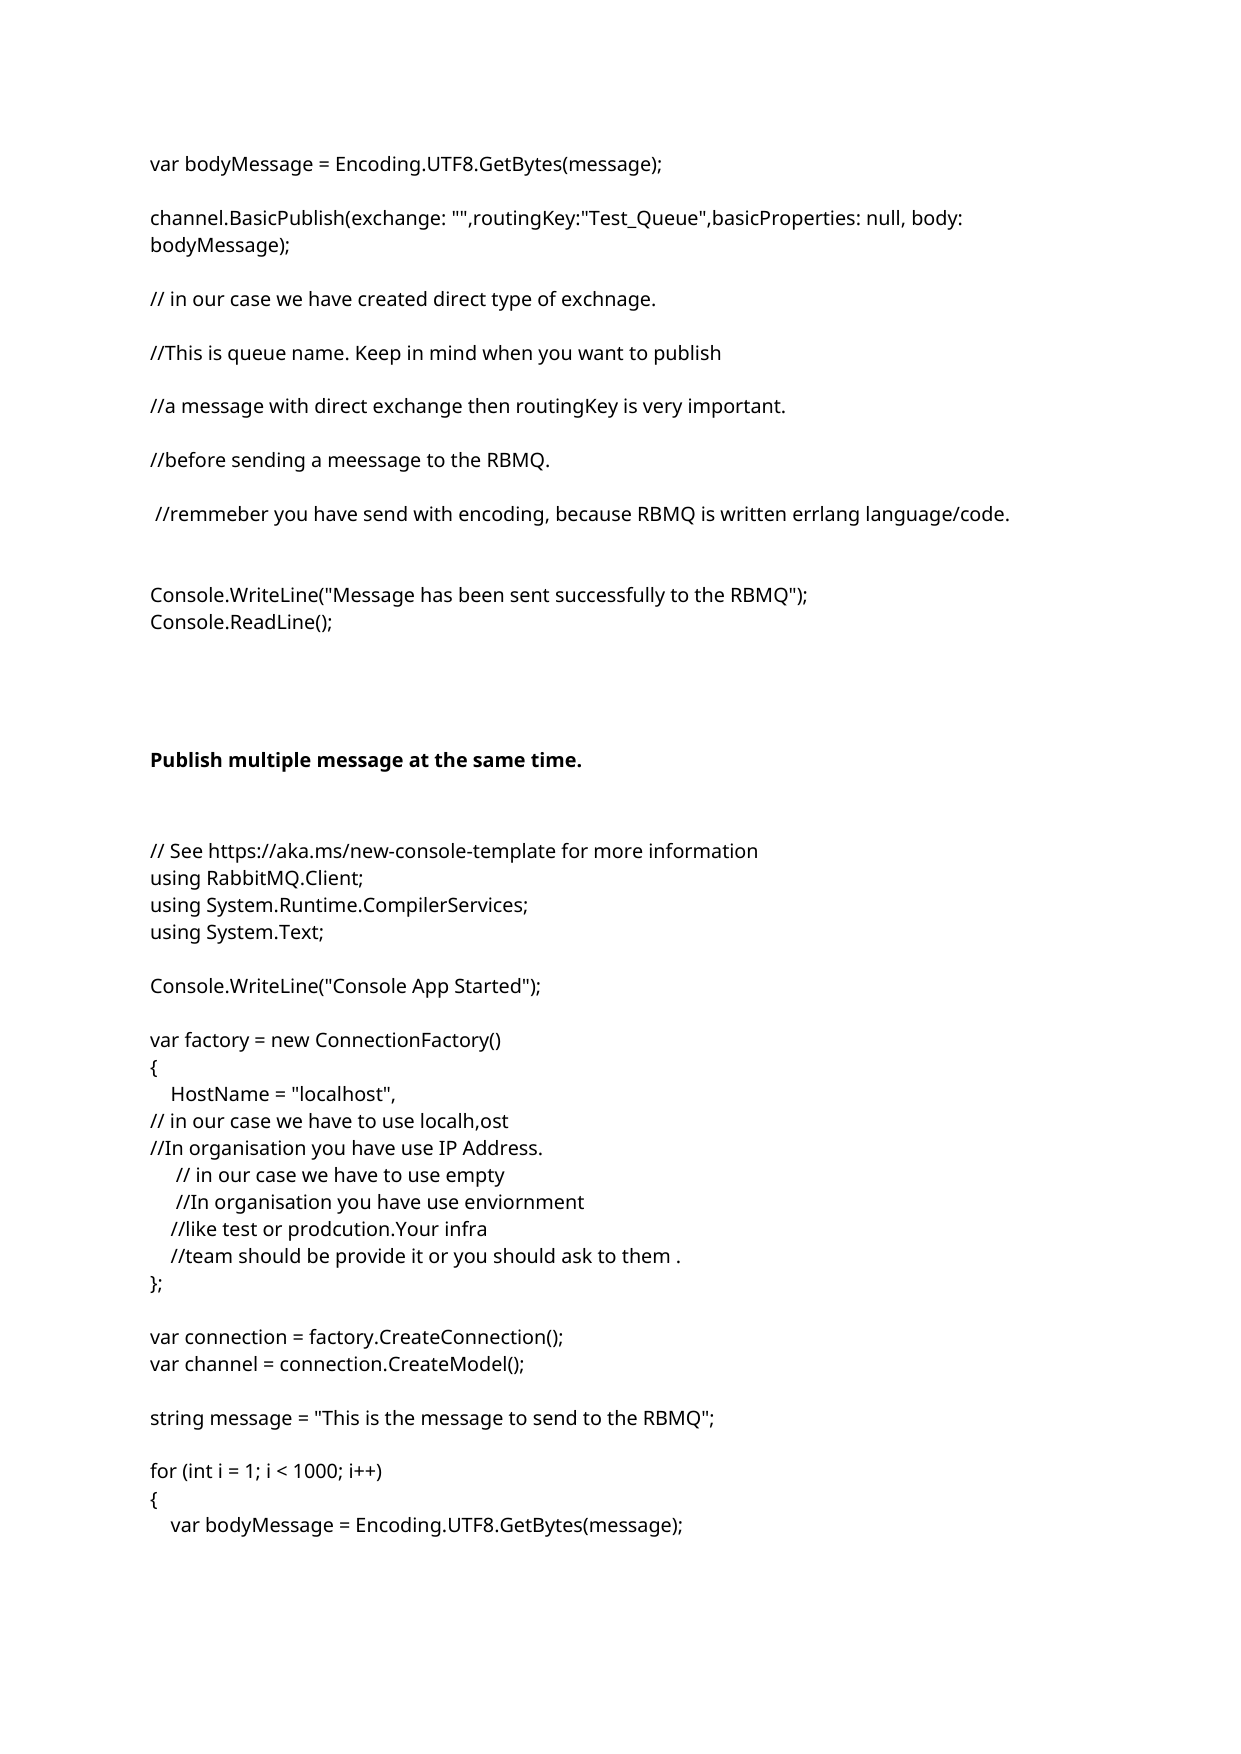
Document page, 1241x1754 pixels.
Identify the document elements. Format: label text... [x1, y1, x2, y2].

text HostName = "localhost", [150, 1080, 1090, 1107]
text Console.ReadLine(); [150, 609, 1090, 636]
text //remmeber you have send with encoding, because RBMQ is written errlang language/code. [150, 501, 1090, 528]
text // in our case we have to use empty [150, 1161, 1090, 1188]
text Console.WriteLine("Message has been sent successfully to the RBMQ"); [150, 582, 1090, 609]
text var factory = new ConnectionFactory() [150, 1026, 1090, 1053]
text //team should be provide it or you should ask to them . [150, 1242, 1090, 1269]
text //a message with direct exchange then routingKey is very important. [150, 393, 1090, 420]
text string message = "This is the message to send to the RBMQ"; [150, 1404, 1090, 1431]
text { [150, 1053, 1090, 1080]
text // in our case we have created direct type of exchnage. [150, 285, 1090, 312]
text { [150, 1485, 1090, 1512]
text // See https://aka.ms/new-console-template for more information [150, 837, 1090, 864]
text using RabbitMQ.Client; [150, 864, 1090, 891]
text //before sending a meessage to the RBMQ. [150, 447, 1090, 474]
text var channel = connection.CreateModel(); [150, 1350, 1090, 1377]
text //In organisation you have use enviornment [150, 1188, 1090, 1215]
text // in our case we have to use localh,ost [150, 1107, 1090, 1134]
text var connection = factory.CreateConnection(); [150, 1323, 1090, 1350]
text Console.WriteLine("Console App Started"); [150, 972, 1090, 999]
text for (int i = 1; i < 1000; i++) [150, 1458, 1090, 1485]
text //like test or prodcution.Your infra [150, 1215, 1090, 1242]
text }; [150, 1269, 1090, 1296]
text //In organisation you have use IP Address. [150, 1134, 1090, 1161]
text var bodyMessage = Encoding.UTF8.GetBytes(message); [150, 150, 1090, 177]
text using System.Runtime.CompilerServices; [150, 891, 1090, 918]
text var bodyMessage = Encoding.UTF8.GetBytes(message); [150, 1512, 1090, 1539]
text //This is queue name. Keep in mind when you want to publish [150, 339, 1090, 366]
text Publish multiple message at the same time. [150, 746, 1090, 773]
text channel.BasicPublish(exchange: "",routingKey:"Test_Queue",basicProperties: null, body: bodyMessage); [150, 204, 1090, 258]
text using System.Text; [150, 918, 1090, 945]
